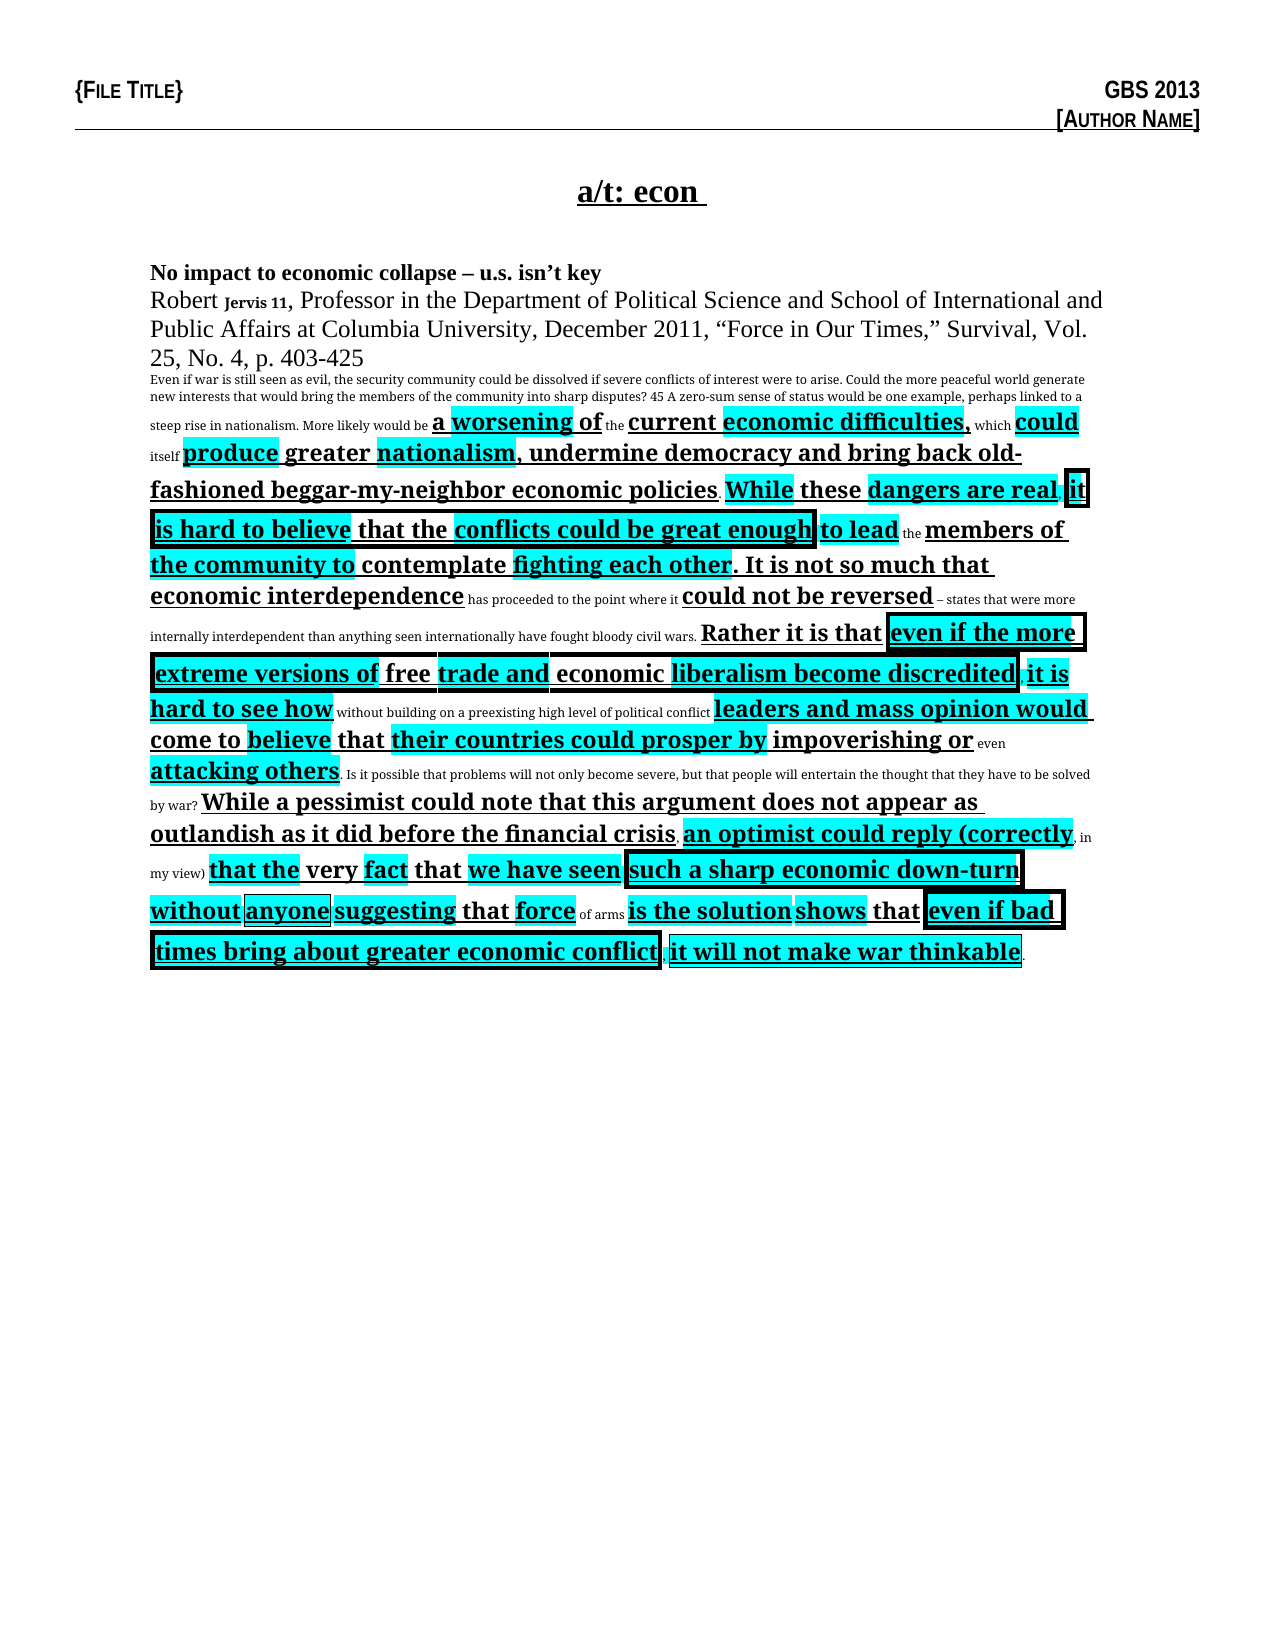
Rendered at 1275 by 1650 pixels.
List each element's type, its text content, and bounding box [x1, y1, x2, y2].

subtitle No impact to economic collapse – u.s. isn’t key [150, 259, 1125, 285]
text Robert Jervis 11, Professor in the Department of Political Science and School of International and Public Affairs at Columbia University, December 2011, “Force in Our Times,” Survival, Vol. 25, No. 4, p. 403-425 [150, 285, 1125, 371]
subtitle a/t: econ [150, 171, 1125, 209]
text Even if war is still seen as evil, the security community could be dissolved if severe conflicts of interest were to arise. Could the more peaceful world generate new interests that would bring the members of the community into sharp disputes? 45 A zero-sum sense of status would be one example, perhaps linked to a steep rise in nationalism. More likely would be a worsening of the current economic difficulties, which could itself produce greater nationalism, undermine democracy and bring back old-fashioned beggar-my-neighbor economic policies. While these dangers are real, it is hard to believe that the conflicts could be great enough to lead the members of the community to contemplate fighting each other. It is not so much that economic interdependence has proceeded to the point where it could not be reversed – states that were more internally interdependent than anything seen internationally have fought bloody civil wars. Rather it is that even if the more extreme versions of free trade and economic liberalism become discredited, it is hard to see how without building on a preexisting high level of political conflict leaders and mass opinion would come to believe that their countries could prosper by impoverishing or even attacking others. Is it possible that problems will not only become severe, but that people will entertain the thought that they have to be solved by war? While a pessimist could note that this argument does not appear as outlandish as it did before the financial crisis, an optimist could reply (correctly, in my view) that the very fact that we have seen such a sharp economic down-turn without anyone suggesting that force of arms is the solution shows that even if bad times bring about greater economic conflict, it will not make war thinkable. [150, 371, 1095, 970]
